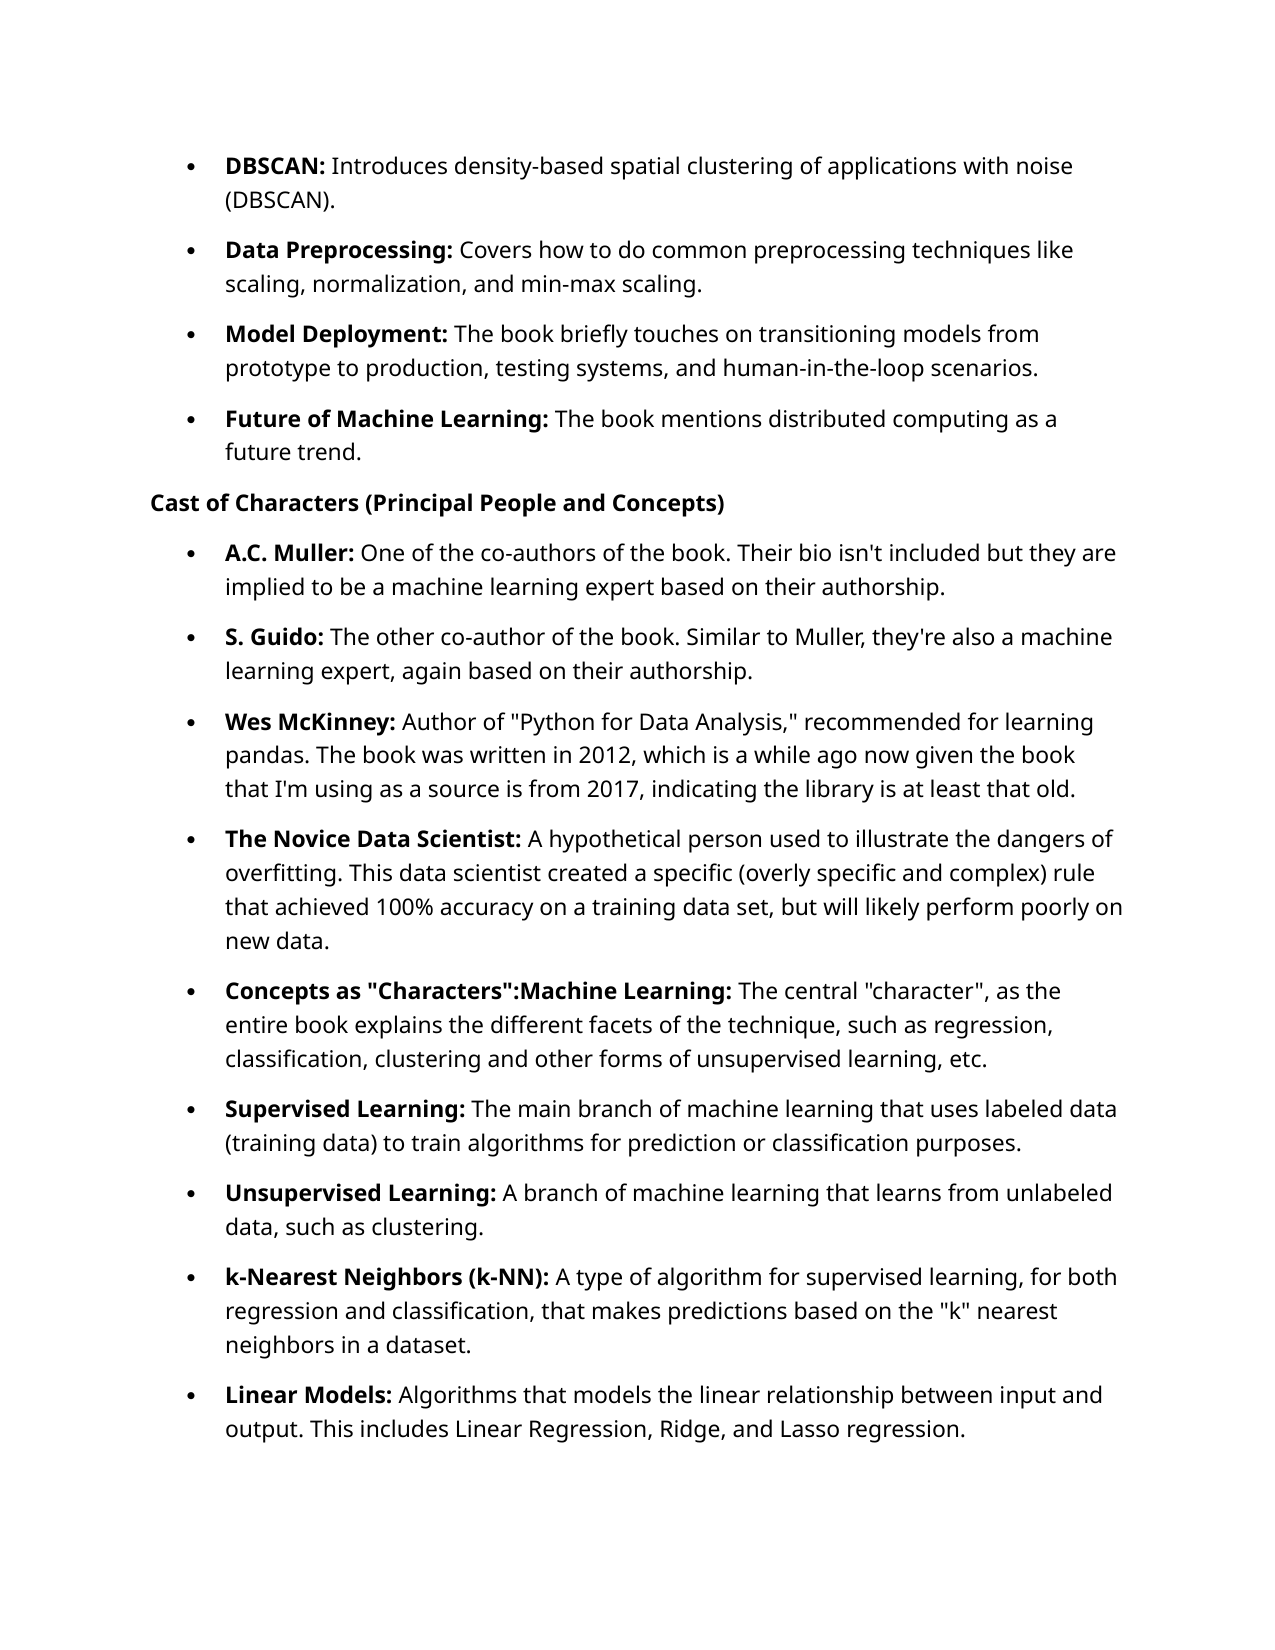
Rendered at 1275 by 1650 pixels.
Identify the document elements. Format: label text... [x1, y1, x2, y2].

list Supervised Learning: The main branch of machine learning that uses labeled data (training data) to train algorithms for prediction or classification purposes. [187, 1093, 1125, 1158]
list Model Deployment: The book briefly touches on transitioning models from prototype to production, testing systems, and human-in-the-loop scenarios. [187, 318, 1125, 383]
list Data Preprocessing: Covers how to do common preprocessing techniques like scaling, normalization, and min-max scaling. [187, 234, 1125, 299]
list The Novice Data Scientist: A hypothetical person used to illustrate the dangers of overfitting. This data scientist created a specific (overly specific and complex) rule that achieved 100% accuracy on a training data set, but will likely perform poorly on new data. [187, 823, 1125, 956]
list S. Guido: The other co-author of the book. Similar to Muller, they're also a machine learning expert, again based on their authorship. [187, 621, 1125, 686]
list Concepts as "Characters":Machine Learning: The central "character", as the entire book explains the different facets of the technique, such as regression, classification, clustering and other forms of unsupervised learning, etc. [187, 975, 1125, 1074]
list Unsupervised Learning: A branch of machine learning that learns from unlabeled data, such as clustering. [187, 1177, 1125, 1242]
list Future of Machine Learning: The book mentions distributed computing as a future trend. [187, 402, 1125, 467]
list Wes McKinney: Author of "Python for Data Analysis," recommended for learning pandas. The book was written in 2012, which is a while ago now given the book that I'm using as a source is from 2017, indicating the library is at least that old. [187, 705, 1125, 804]
list k-Nearest Neighbors (k-NN): A type of algorithm for supervised learning, for both regression and classification, that makes predictions based on the "k" nearest neighbors in a dataset. [187, 1261, 1125, 1360]
list Linear Models: Algorithms that models the linear relationship between input and output. This includes Linear Regression, Ridge, and Lasso regression. [187, 1379, 1125, 1444]
list DBSCAN: Introduces density-based spatial clustering of applications with noise (DBSCAN). [187, 150, 1125, 215]
list A.C. Muller: One of the co-authors of the book. Their bio isn't included but they are implied to be a machine learning expert based on their authorship. [187, 537, 1125, 602]
text Cast of Characters (Principal People and Concepts) [150, 487, 1125, 518]
